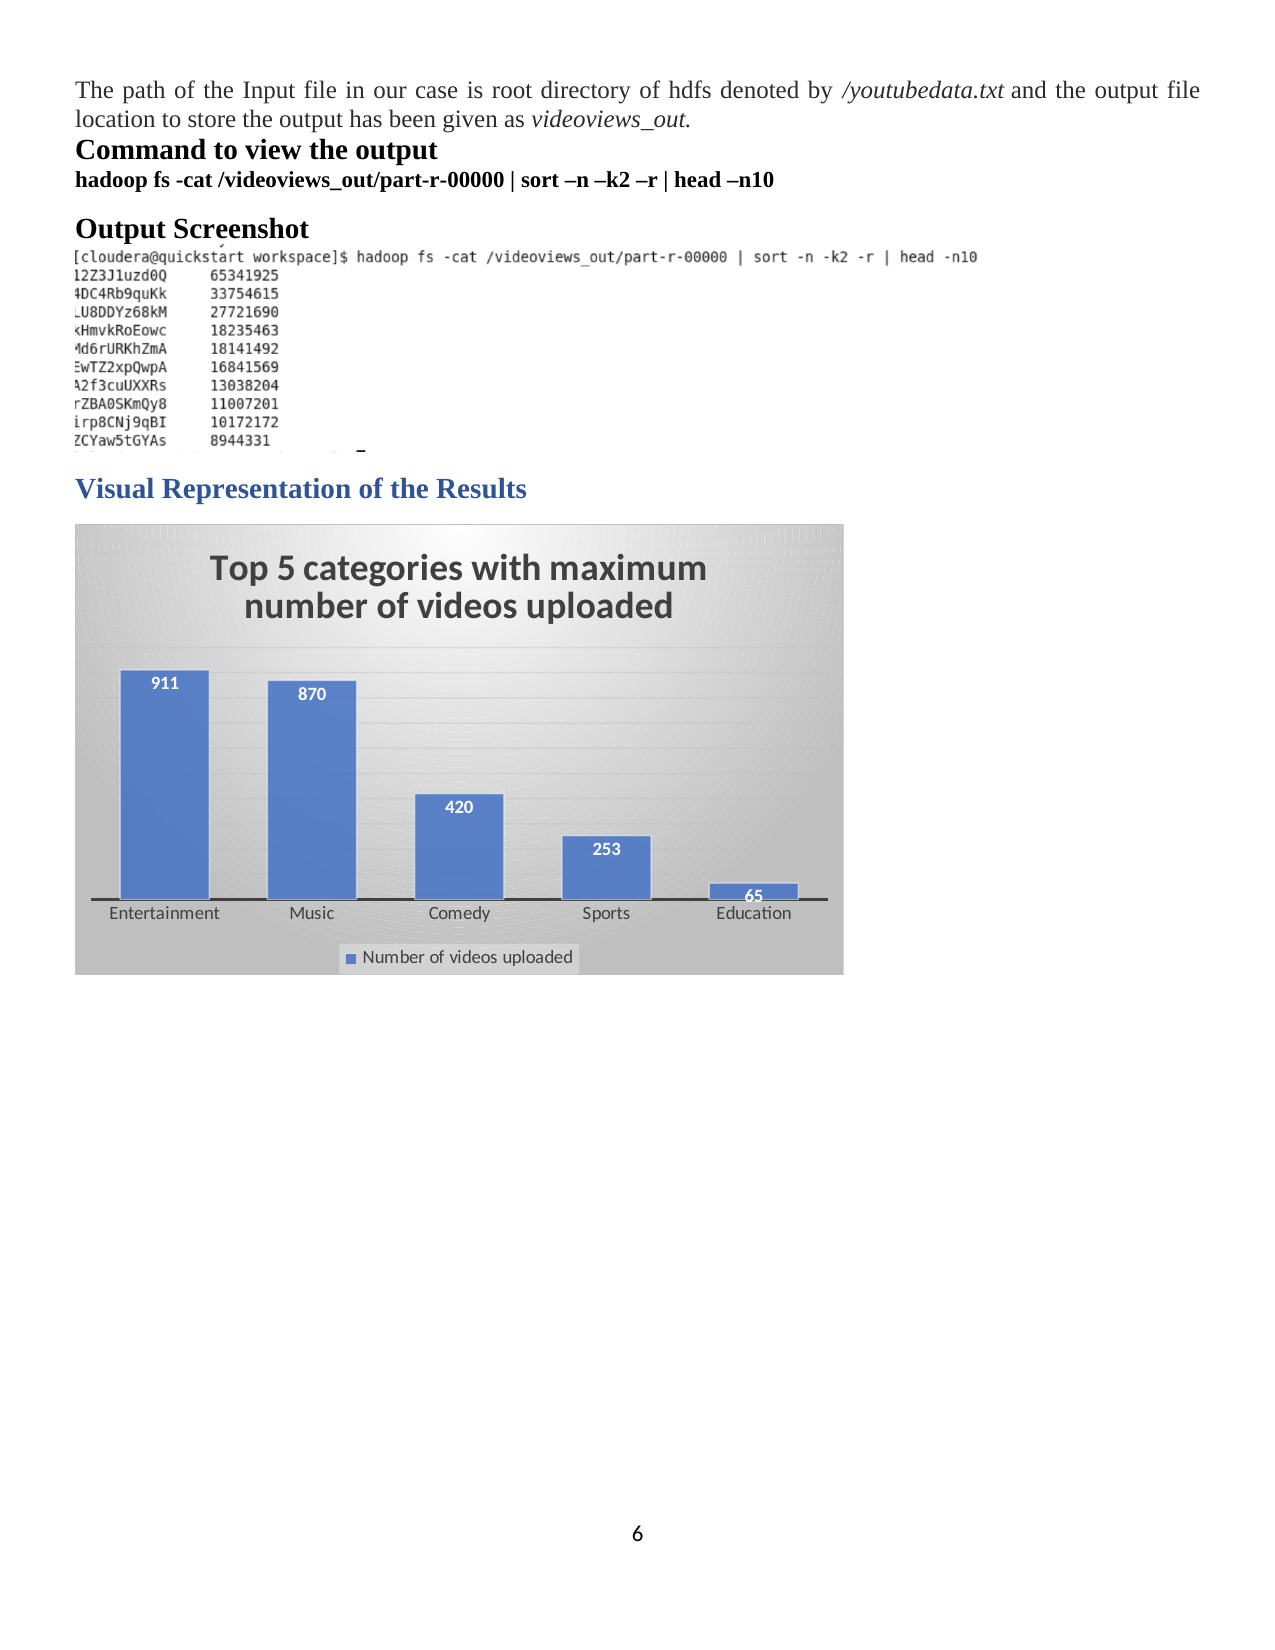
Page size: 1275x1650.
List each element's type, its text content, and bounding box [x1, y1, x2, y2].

text hadoop fs -cat /videoviews_out/part-r-00000 | sort –n –k2 –r | head –n10 [75, 166, 1200, 192]
text Command to view the output [75, 132, 1200, 166]
text Output Screenshot [75, 211, 1200, 245]
picture [75, 244, 1050, 452]
text The path of the Input file in our case is root directory of hdfs denoted by /youtubedata.txt and the output file location to store the output has been given as videoviews_out. [75, 75, 1200, 132]
text Visual Representation of the Results [75, 471, 1200, 504]
